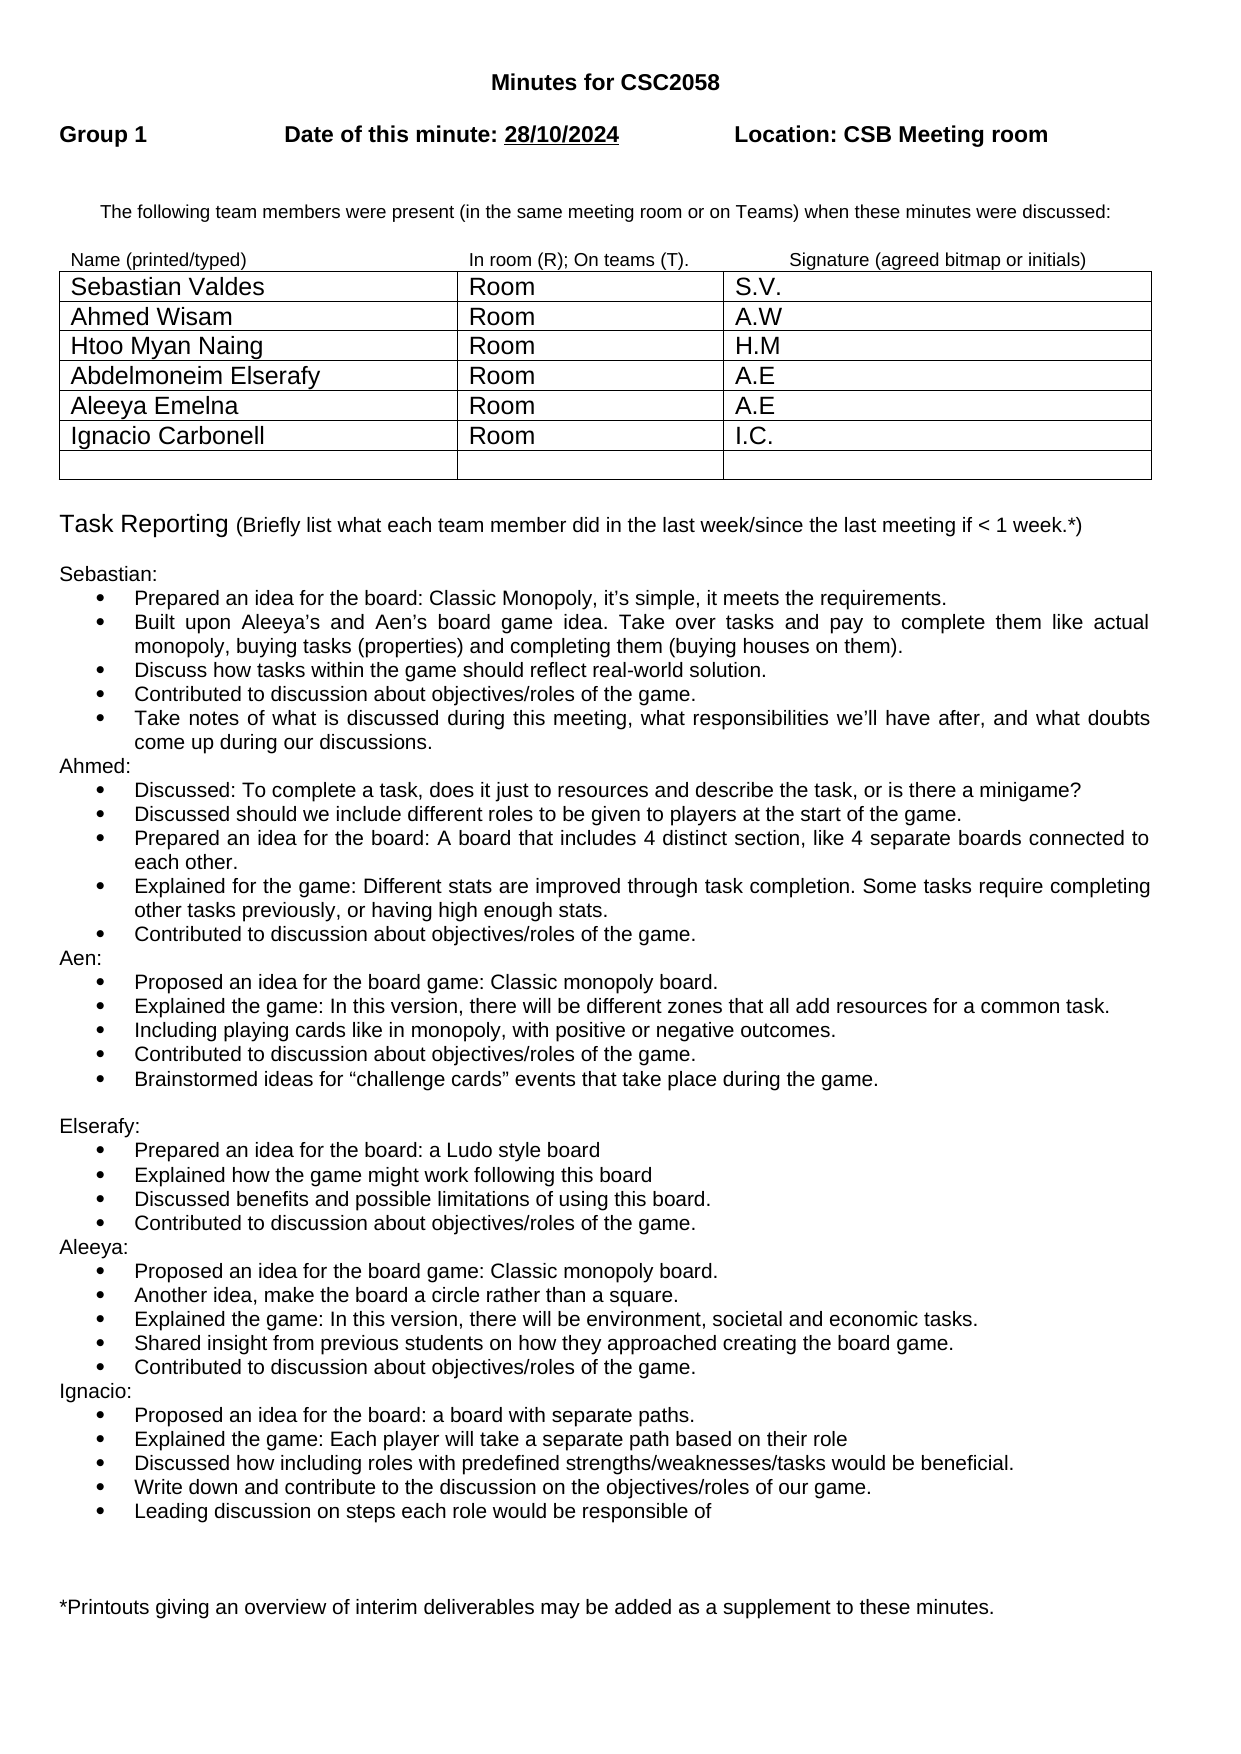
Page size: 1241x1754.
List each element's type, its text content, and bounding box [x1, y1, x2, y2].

list Contributed to discussion about objectives/roles of the game. [97, 1355, 1152, 1379]
list Including playing cards like in monopoly, with positive or negative outcomes. [97, 1018, 1152, 1042]
table_cell H.M [724, 331, 1151, 360]
list *Printouts giving an overview of interim deliverables may be added as a supplement to these minutes. [59, 1595, 1152, 1619]
table_cell Abdelmoneim Elserafy [60, 361, 457, 390]
list Explained how the game might work following this board [97, 1162, 1152, 1186]
table_cell Room [458, 272, 723, 301]
list Prepared an idea for the board: a Ludo style board [97, 1138, 1152, 1162]
list Discussed benefits and possible limitations of using this board. [97, 1186, 1152, 1211]
list Explained for the game: Different stats are improved through task completion. Some tasks require completing other tasks previously, or having high enough stats. [97, 874, 1152, 922]
list Contributed to discussion about objectives/roles of the game. [97, 682, 1152, 706]
text Ahmed: [59, 754, 1152, 778]
list Discussed should we include different roles to be given to players at the start of the game. [97, 802, 1152, 826]
text Task Reporting (Briefly list what each team member did in the last week/since the last meeting if < 1 week.*) [59, 509, 1152, 538]
table_cell S.V. [724, 272, 1151, 301]
list Brainstormed ideas for “challenge cards” events that take place during the game. [97, 1066, 1152, 1090]
list Discussed: To complete a task, does it just to resources and describe the task, or is there a minigame? [97, 778, 1152, 802]
table_cell I.C. [724, 421, 1151, 449]
list Another idea, make the board a circle rather than a square. [97, 1283, 1152, 1307]
table_header Name (printed/typed) [59, 228, 457, 271]
subtitle Group 1 Date of this minute: 28/10/2024 Location: CSB Meeting room [59, 121, 1152, 147]
table_cell Sebastian Valdes [60, 272, 457, 301]
table_cell [60, 451, 457, 479]
subtitle Minutes for CSC2058 [59, 69, 1152, 96]
table_cell Room [458, 361, 723, 390]
list Explained the game: In this version, there will be environment, societal and economic tasks. [97, 1307, 1152, 1331]
table_cell A.E [724, 391, 1151, 420]
text Ignacio: [59, 1379, 1152, 1403]
table_cell [458, 451, 723, 479]
table_cell Htoo Myan Naing [60, 331, 457, 360]
list Prepared an idea for the board: A board that includes 4 distinct section, like 4 separate boards connected to each other. [97, 826, 1152, 874]
list Take notes of what is discussed during this meeting, what responsibilities we’ll have after, and what doubts come up during our discussions. [97, 706, 1152, 754]
list Proposed an idea for the board game: Classic monopoly board. [97, 970, 1152, 994]
list Leading discussion on steps each role would be responsible of [97, 1499, 1152, 1523]
list Contributed to discussion about objectives/roles of the game. [97, 1042, 1152, 1066]
table_cell Room [458, 421, 723, 449]
list Discussed how including roles with predefined strengths/weaknesses/tasks would be beneficial. [97, 1451, 1152, 1475]
table_cell Room [458, 302, 723, 330]
list Proposed an idea for the board game: Classic monopoly board. [97, 1258, 1152, 1283]
table_header In room (R); On teams (T). [457, 228, 723, 271]
table_cell Room [458, 331, 723, 360]
table_cell Ahmed Wisam [60, 302, 457, 330]
text The following team members were present (in the same meeting room or on Teams) when these minutes were discussed: [59, 201, 1152, 223]
table_cell Room [458, 391, 723, 420]
list Explained the game: In this version, there will be different zones that all add resources for a common task. [97, 994, 1152, 1018]
list Discuss how tasks within the game should reflect real-world solution. [97, 658, 1152, 682]
list Built upon Aleeya’s and Aen’s board game idea. Take over tasks and pay to complete them like actual monopoly, buying tasks (properties) and completing them (buying houses on them). [97, 610, 1152, 658]
text Sebastian: [59, 562, 1152, 586]
list Explained the game: Each player will take a separate path based on their role [97, 1427, 1152, 1451]
table_cell Aleeya Emelna [60, 391, 457, 420]
table_cell A.W [724, 302, 1151, 330]
list Prepared an idea for the board: Classic Monopoly, it’s simple, it meets the requirements. [97, 586, 1152, 610]
table_header Signature (agreed bitmap or initials) [724, 228, 1152, 271]
list Shared insight from previous students on how they approached creating the board game. [97, 1331, 1152, 1355]
text Aen: [59, 946, 1152, 970]
table_cell A.E [724, 361, 1151, 390]
table_cell [724, 451, 1151, 479]
list Contributed to discussion about objectives/roles of the game. [97, 922, 1152, 946]
table_cell Ignacio Carbonell [60, 421, 457, 449]
list Contributed to discussion about objectives/roles of the game. [97, 1211, 1152, 1234]
list Proposed an idea for the board: a board with separate paths. [97, 1403, 1152, 1427]
list Write down and contribute to the discussion on the objectives/roles of our game. [97, 1475, 1152, 1499]
text Elserafy: [59, 1114, 1152, 1138]
text Aleeya: [59, 1234, 1152, 1258]
